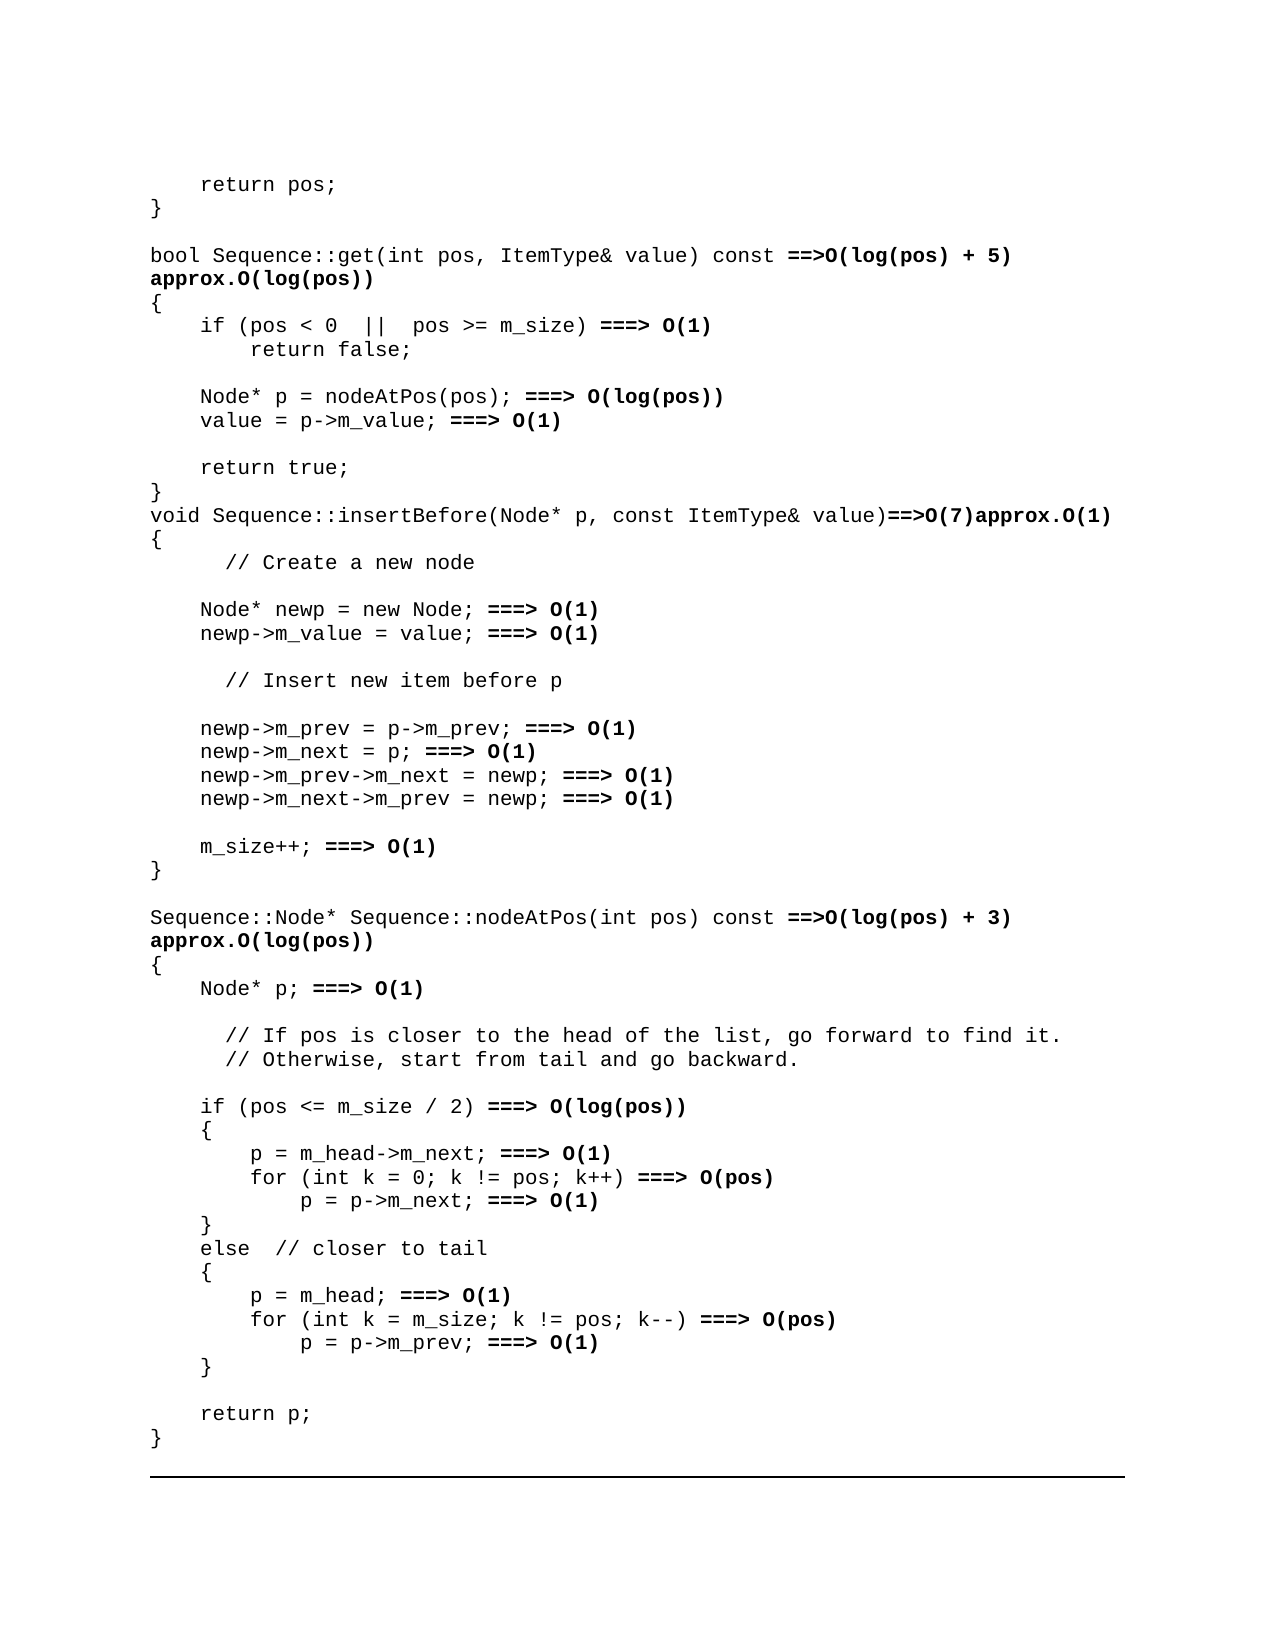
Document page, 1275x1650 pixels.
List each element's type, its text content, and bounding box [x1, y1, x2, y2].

text { [150, 1119, 1125, 1143]
text { [150, 292, 1125, 316]
text if (pos <= m_size / 2) ===> O(log(pos)) [150, 1096, 1125, 1119]
text newp->m_prev->m_next = newp; ===> O(1) [150, 765, 1125, 788]
text Node* newp = new Node; ===> O(1) [150, 599, 1125, 623]
text } [150, 481, 1125, 505]
text newp->m_next = p; ===> O(1) [150, 741, 1125, 765]
text void Sequence::insertBefore(Node* p, const ItemType& value)==>O(7)approx.O(1) [150, 505, 1125, 528]
text } [150, 1427, 1125, 1451]
text for (int k = m_size; k != pos; k--) ===> O(pos) [150, 1309, 1125, 1332]
text Node* p; ===> O(1) [150, 978, 1125, 1001]
text // Insert new item before p [150, 670, 1125, 694]
text { [150, 1261, 1125, 1285]
text newp->m_prev = p->m_prev; ===> O(1) [150, 717, 1125, 741]
text bool Sequence::get(int pos, ItemType& value) const ==>O(log(pos) + 5) approx.O(log(pos)) [150, 244, 1125, 292]
text // Create a new node [150, 552, 1125, 576]
text return pos; [150, 174, 1125, 197]
text Sequence::Node* Sequence::nodeAtPos(int pos) const ==>O(log(pos) + 3) approx.O(log(pos)) [150, 907, 1125, 954]
text newp->m_value = value; ===> O(1) [150, 623, 1125, 647]
text { [150, 954, 1125, 978]
text value = p->m_value; ===> O(1) [150, 410, 1125, 434]
text // Otherwise, start from tail and go backward. [150, 1048, 1125, 1072]
text } [150, 859, 1125, 883]
text p = m_head->m_next; ===> O(1) [150, 1143, 1125, 1167]
text } [150, 1356, 1125, 1379]
text if (pos < 0 || pos >= m_size) ===> O(1) [150, 316, 1125, 339]
text } [150, 197, 1125, 221]
text newp->m_next->m_prev = newp; ===> O(1) [150, 788, 1125, 812]
text m_size++; ===> O(1) [150, 836, 1125, 859]
text p = m_head; ===> O(1) [150, 1285, 1125, 1309]
text p = p->m_next; ===> O(1) [150, 1190, 1125, 1214]
text p = p->m_prev; ===> O(1) [150, 1332, 1125, 1356]
text { [150, 528, 1125, 552]
text } [150, 1214, 1125, 1238]
text else // closer to tail [150, 1238, 1125, 1261]
text for (int k = 0; k != pos; k++) ===> O(pos) [150, 1167, 1125, 1190]
text return false; [150, 339, 1125, 363]
text return true; [150, 457, 1125, 481]
text Node* p = nodeAtPos(pos); ===> O(log(pos)) [150, 386, 1125, 410]
text return p; [150, 1403, 1125, 1427]
text // If pos is closer to the head of the list, go forward to find it. [150, 1025, 1125, 1048]
